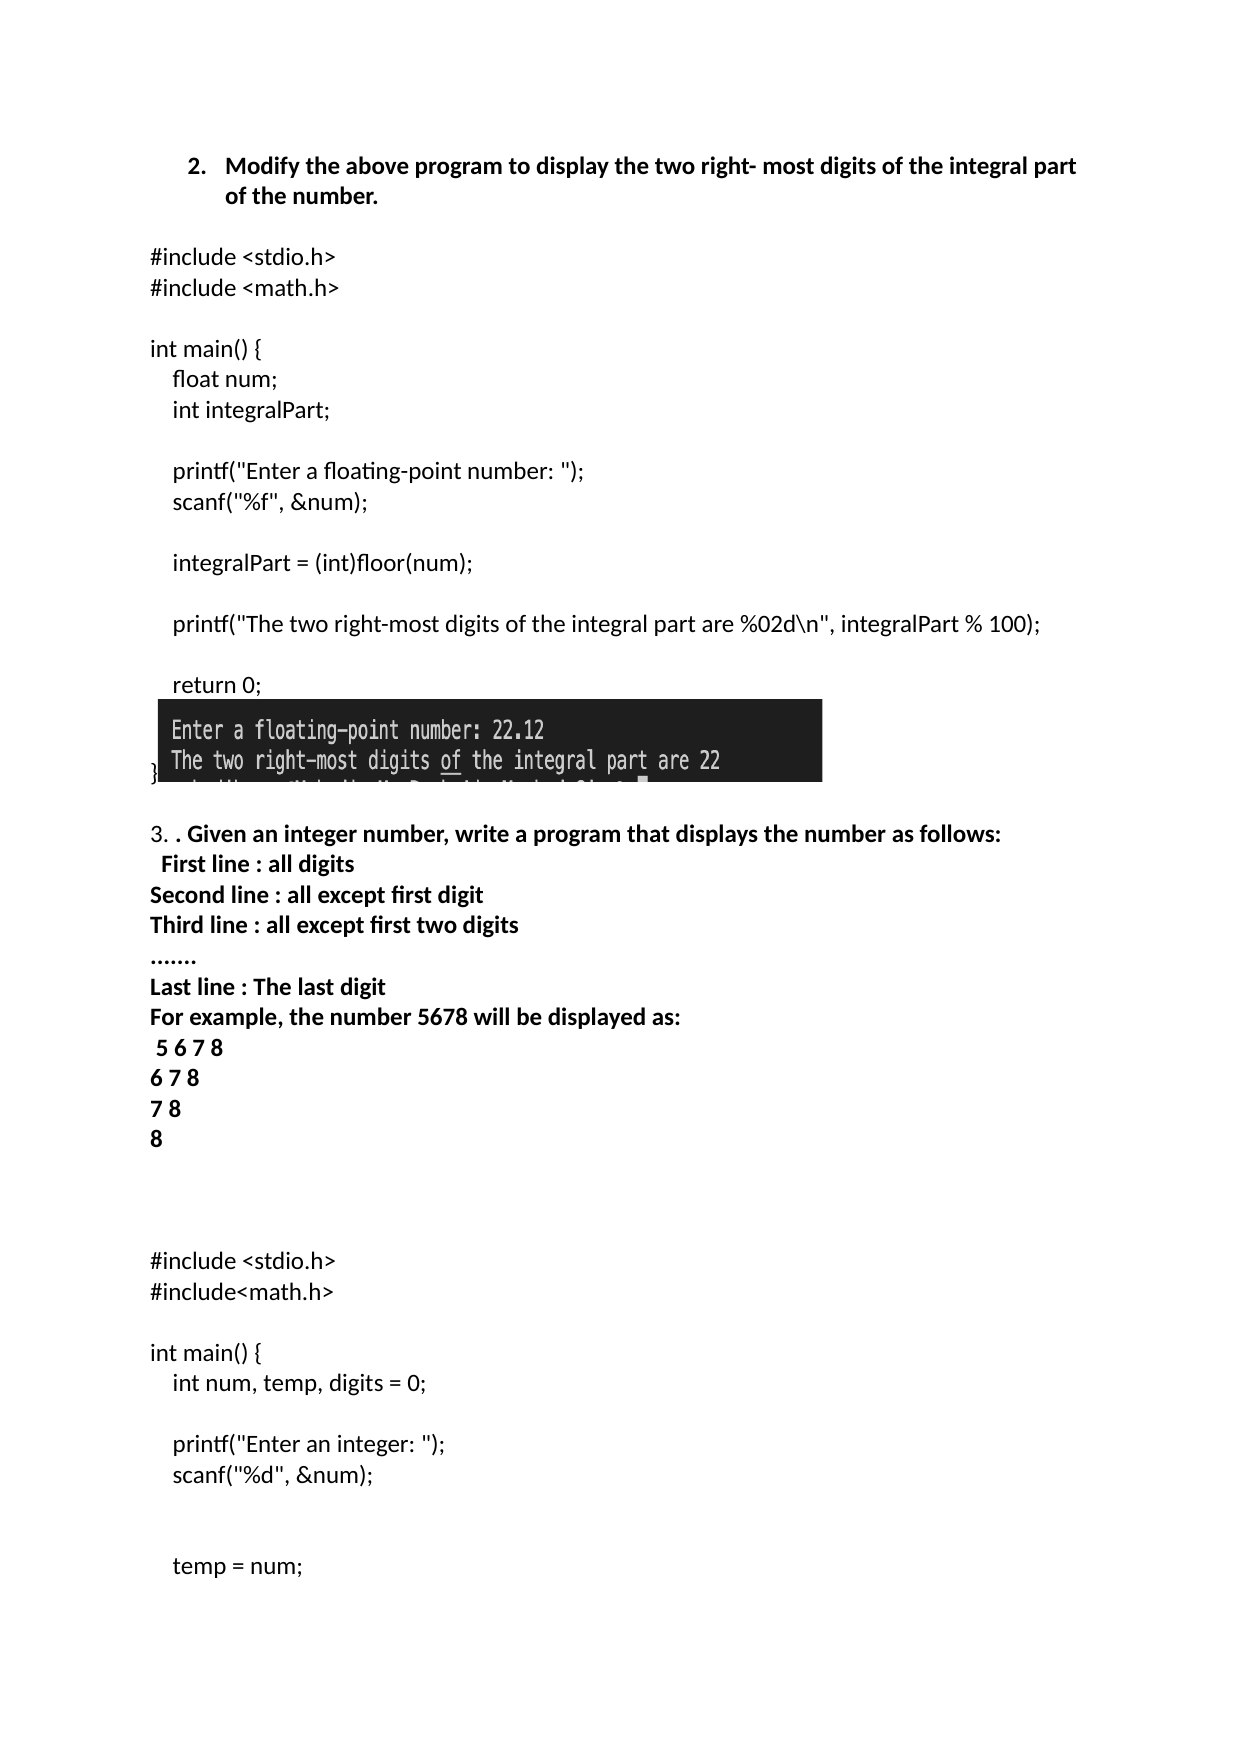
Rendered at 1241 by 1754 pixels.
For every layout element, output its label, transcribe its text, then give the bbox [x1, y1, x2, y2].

text 8 [150, 1123, 1090, 1154]
text Third line : all except first two digits [150, 909, 1090, 940]
text #include <stdio.h> [150, 1245, 1090, 1276]
text 5 6 7 8 [150, 1032, 1090, 1062]
text For example, the number 5678 will be displayed as: [150, 1001, 1090, 1032]
picture [157, 699, 823, 782]
text integralPart = (int)floor(num); [150, 547, 1090, 577]
text temp = num; [150, 1551, 1090, 1581]
text printf("Enter a floating-point number: "); [150, 455, 1090, 486]
text #include <math.h> [150, 272, 1090, 303]
text printf("The two right-most digits of the integral part are %02d\n", integralPart % 100); [150, 608, 1090, 638]
text #include <stdio.h> [150, 242, 1090, 272]
text return 0; [150, 669, 1090, 699]
text printf("Enter an integer: "); [150, 1428, 1090, 1459]
text int num, temp, digits = 0; [150, 1367, 1090, 1398]
list Modify the above program to display the two right- most digits of the integral part of the number. [187, 150, 1090, 211]
text Second line : all except first digit [150, 879, 1090, 909]
text 3. . Given an integer number, write a program that displays the number as follows: [150, 818, 1090, 848]
text int main() { [150, 1337, 1090, 1367]
text int integralPart; [150, 394, 1090, 425]
text First line : all digits [150, 848, 1090, 879]
text Last line : The last digit [150, 971, 1090, 1001]
text scanf("%d", &num); [150, 1459, 1090, 1489]
text 7 8 [150, 1093, 1090, 1123]
text int main() { [150, 333, 1090, 364]
text scanf("%f", &num); [150, 486, 1090, 516]
text ....... [150, 940, 1090, 971]
text float num; [150, 364, 1090, 394]
text #include<math.h> [150, 1276, 1090, 1306]
text 6 7 8 [150, 1062, 1090, 1093]
